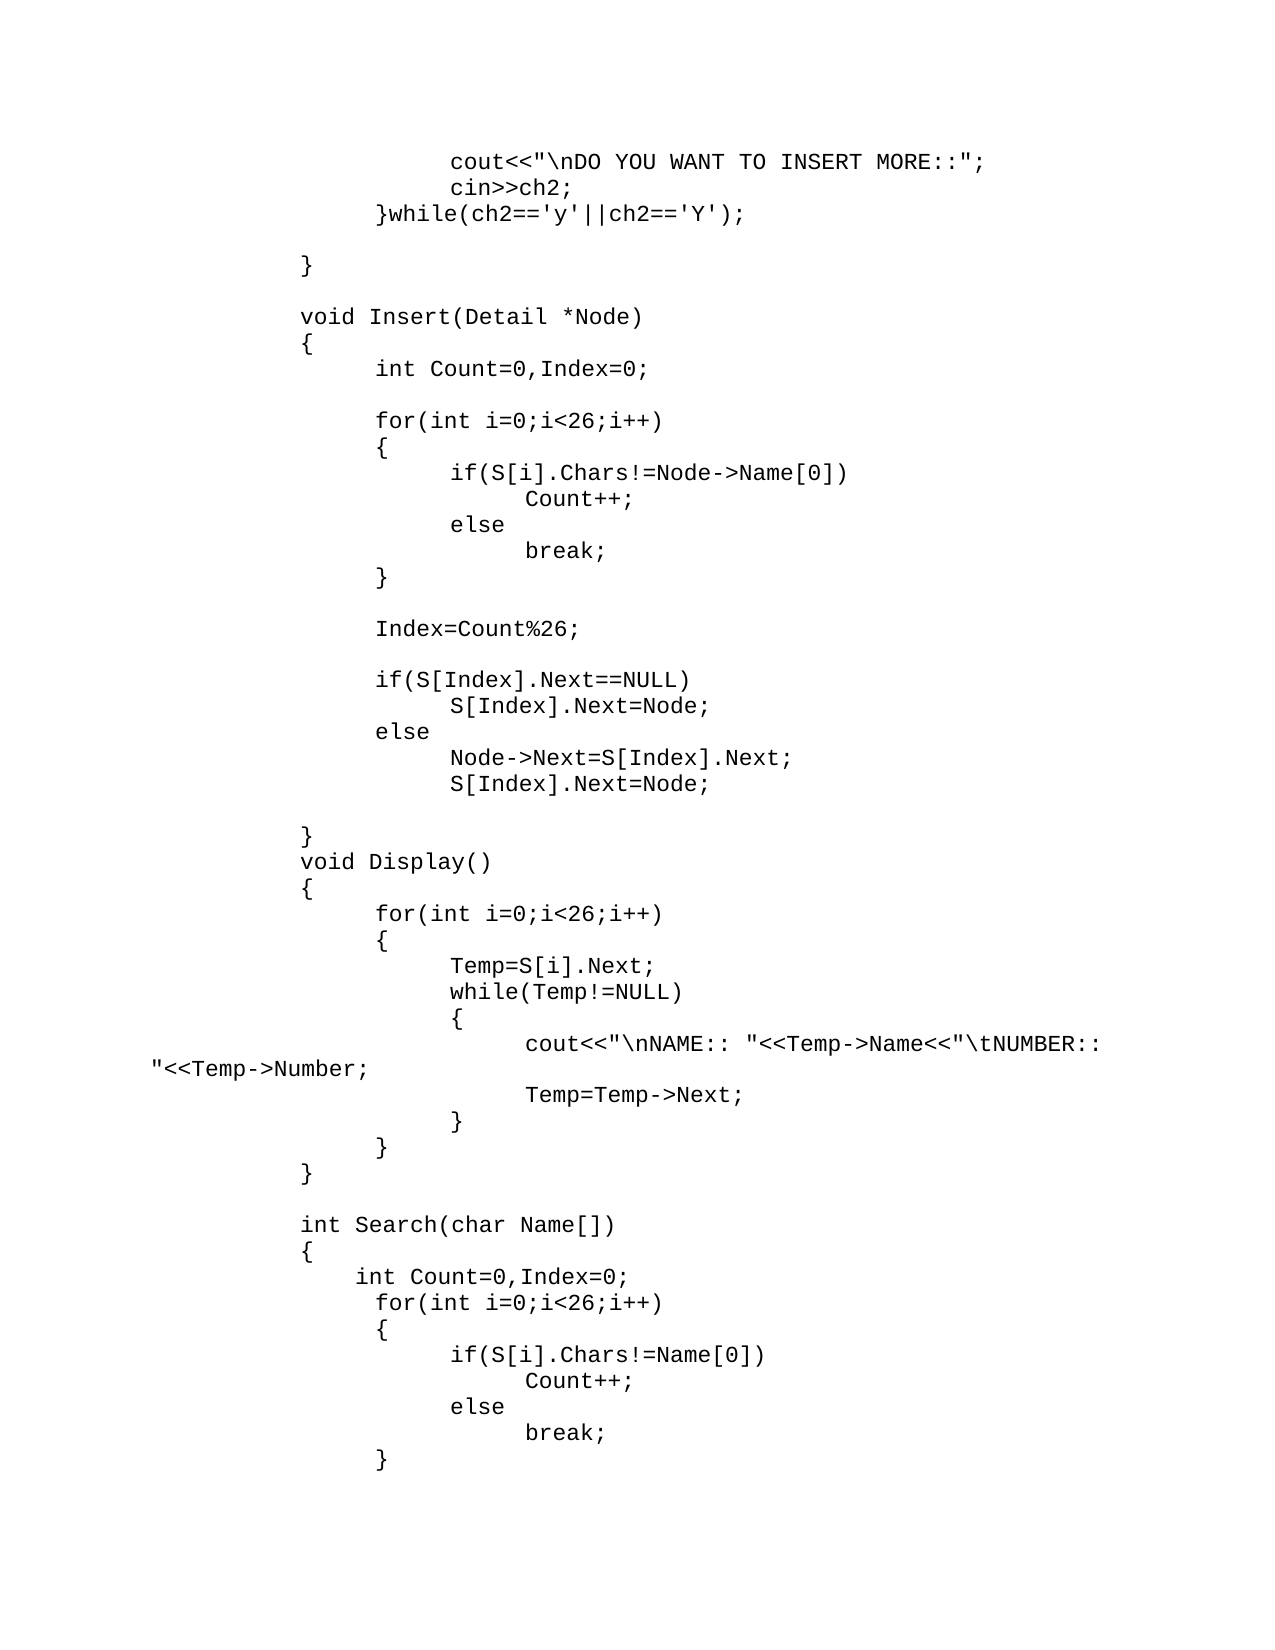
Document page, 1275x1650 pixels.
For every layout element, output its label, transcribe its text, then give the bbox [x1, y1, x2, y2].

text else [150, 513, 1125, 539]
text { [150, 876, 1125, 902]
text } [150, 824, 1125, 850]
text Temp=Temp->Next; [150, 1084, 1125, 1110]
text break; [150, 1421, 1125, 1447]
text } [150, 1110, 1125, 1136]
text Count++; [150, 1369, 1125, 1395]
text break; [150, 539, 1125, 565]
text { [150, 1239, 1125, 1265]
text if(S[i].Chars!=Name[0]) [150, 1343, 1125, 1369]
text int Count=0,Index=0; [150, 1265, 1125, 1291]
text int Search(char Name[]) [150, 1213, 1125, 1239]
text int Count=0,Index=0; [150, 357, 1125, 383]
text Temp=S[i].Next; [150, 954, 1125, 980]
text { [150, 332, 1125, 357]
text S[Index].Next=Node; [150, 772, 1125, 798]
text void Insert(Detail *Node) [150, 306, 1125, 332]
text while(Temp!=NULL) [150, 980, 1125, 1006]
text } [150, 1447, 1125, 1473]
text { [150, 1006, 1125, 1032]
text void Display() [150, 850, 1125, 876]
text } [150, 1136, 1125, 1162]
text cout<<"\nNAME:: "<<Temp->Name<<"\tNUMBER:: "<<Temp->Number; [150, 1032, 1125, 1084]
text Index=Count%26; [150, 617, 1125, 643]
text cout<<"\nDO YOU WANT TO INSERT MORE::"; [150, 150, 1125, 176]
text }while(ch2=='y'||ch2=='Y'); [150, 202, 1125, 228]
text { [150, 928, 1125, 954]
text } [150, 254, 1125, 280]
text for(int i=0;i<26;i++) [150, 409, 1125, 435]
text if(S[Index].Next==NULL) [150, 669, 1125, 695]
text for(int i=0;i<26;i++) [150, 1291, 1125, 1317]
text S[Index].Next=Node; [150, 695, 1125, 721]
text } [150, 565, 1125, 591]
text cin>>ch2; [150, 176, 1125, 202]
text { [150, 435, 1125, 461]
text if(S[i].Chars!=Node->Name[0]) [150, 461, 1125, 487]
text else [150, 721, 1125, 747]
text for(int i=0;i<26;i++) [150, 902, 1125, 928]
text } [150, 1162, 1125, 1187]
text { [150, 1317, 1125, 1343]
text else [150, 1395, 1125, 1421]
text Node->Next=S[Index].Next; [150, 747, 1125, 772]
text Count++; [150, 487, 1125, 513]
